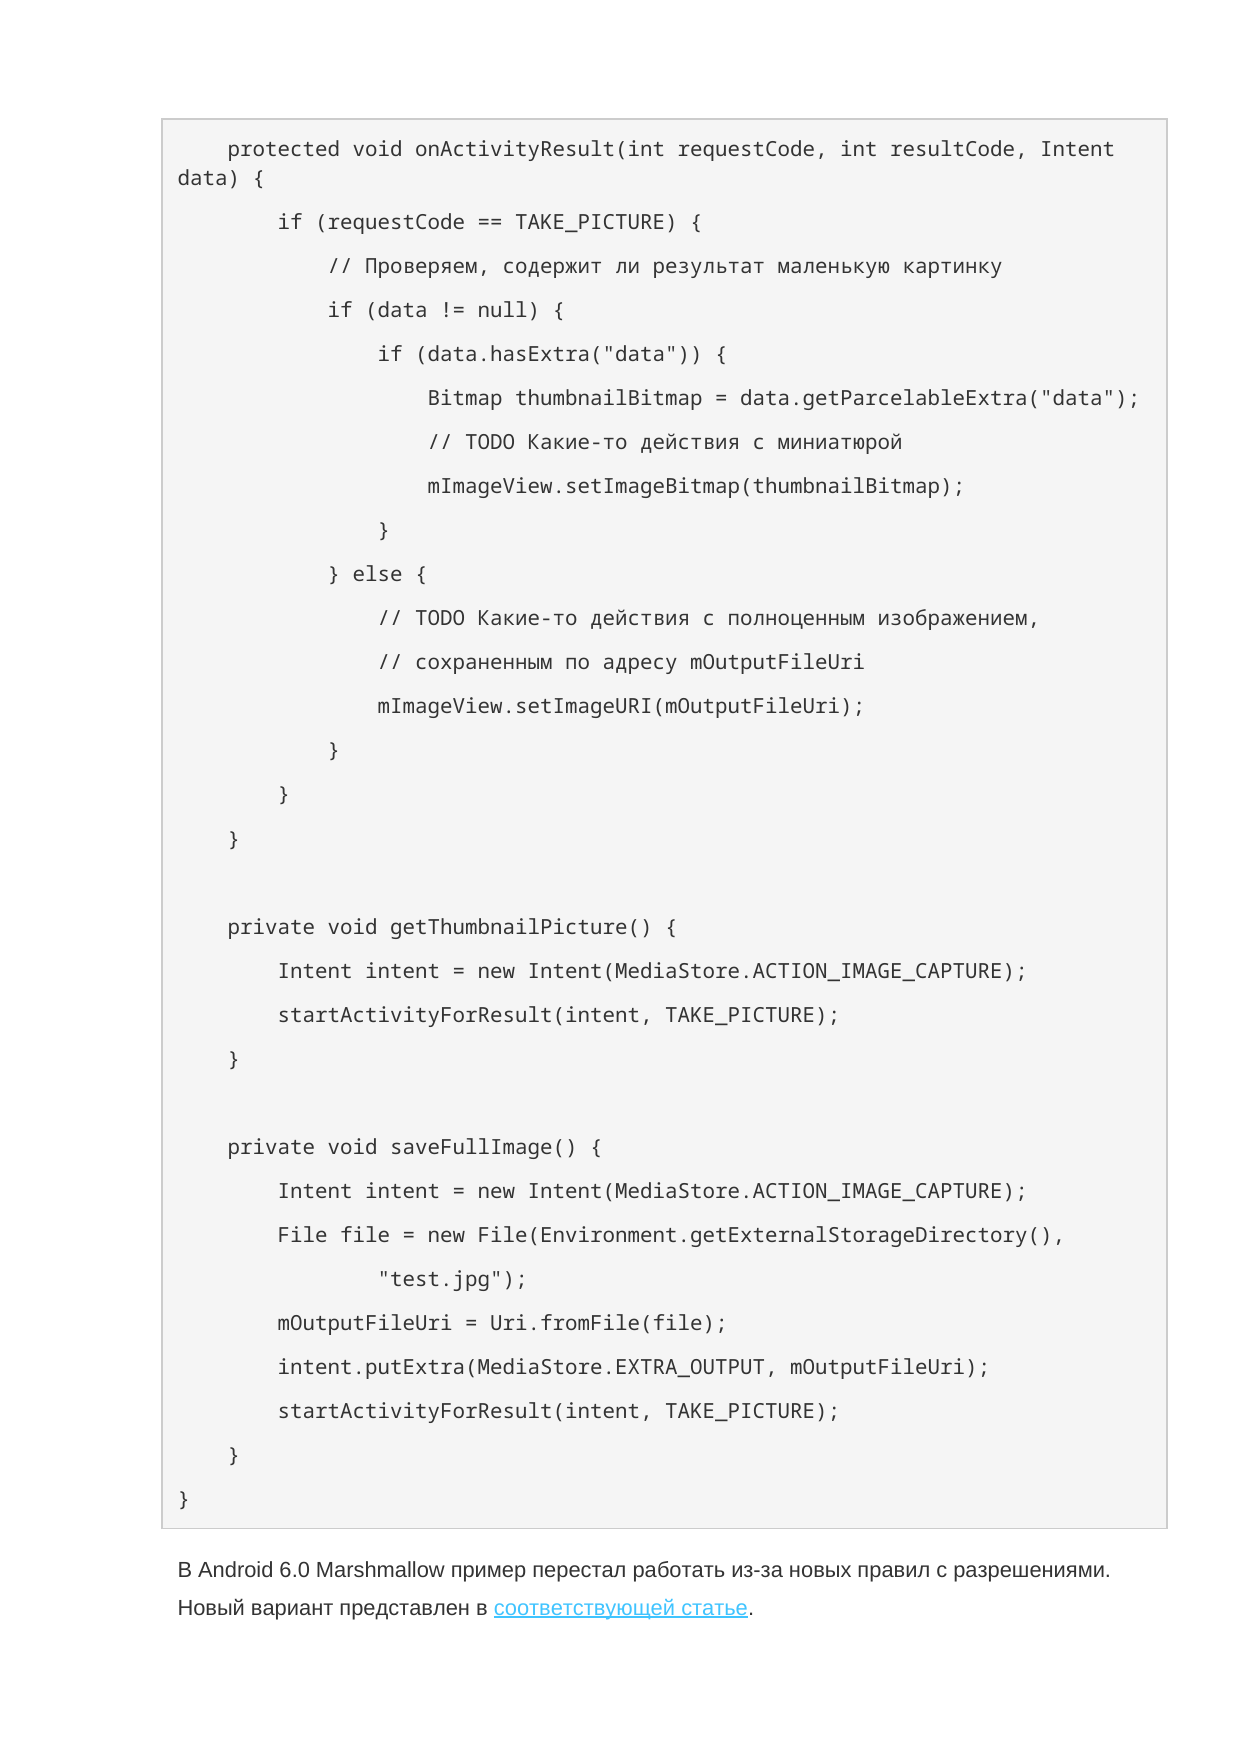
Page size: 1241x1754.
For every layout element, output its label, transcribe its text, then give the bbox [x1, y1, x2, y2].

text startActivityForResult(intent, TAKE_PICTURE); [163, 1380, 1166, 1424]
text if (requestCode == TAKE_PICTURE) { [163, 191, 1166, 235]
text startActivityForResult(intent, TAKE_PICTURE); [163, 984, 1166, 1028]
text } [163, 719, 1166, 763]
text // Проверяем, содержит ли результат маленькую картинку [163, 235, 1166, 279]
text Bitmap thumbnailBitmap = data.getParcelableExtra("data"); [163, 367, 1166, 411]
text mImageView.setImageURI(mOutputFileUri); [163, 675, 1166, 719]
text } [163, 499, 1166, 543]
text private void saveFullImage() { [163, 1116, 1166, 1160]
text В Android 6.0 Marshmallow пример перестал работать из-за новых правил с разрешениями. Новый вариант представлен в соответствующей статье. [177, 1545, 1152, 1620]
text } [163, 763, 1166, 807]
text mOutputFileUri = Uri.fromFile(file); [163, 1292, 1166, 1336]
text Intent intent = new Intent(MediaStore.ACTION_IMAGE_CAPTURE); [163, 940, 1166, 984]
text } else { [163, 543, 1166, 587]
text } [163, 1028, 1166, 1072]
text } [163, 1468, 1166, 1528]
text if (data.hasExtra("data")) { [163, 323, 1166, 367]
text } [163, 807, 1166, 852]
text File file = new File(Environment.getExternalStorageDirectory(), [163, 1204, 1166, 1248]
text Intent intent = new Intent(MediaStore.ACTION_IMAGE_CAPTURE); [163, 1160, 1166, 1204]
text protected void onActivityResult(int requestCode, int resultCode, Intent data) { [163, 120, 1166, 191]
text } [163, 1424, 1166, 1468]
text // TODO Какие-то действия с миниатюрой [163, 411, 1166, 455]
text private void getThumbnailPicture() { [163, 896, 1166, 940]
text intent.putExtra(MediaStore.EXTRA_OUTPUT, mOutputFileUri); [163, 1336, 1166, 1380]
text "test.jpg"); [163, 1248, 1166, 1292]
text // TODO Какие-то действия с полноценным изображением, [163, 587, 1166, 631]
text mImageView.setImageBitmap(thumbnailBitmap); [163, 455, 1166, 499]
text // сохраненным по адресу mOutputFileUri [163, 631, 1166, 675]
text if (data != null) { [163, 279, 1166, 323]
